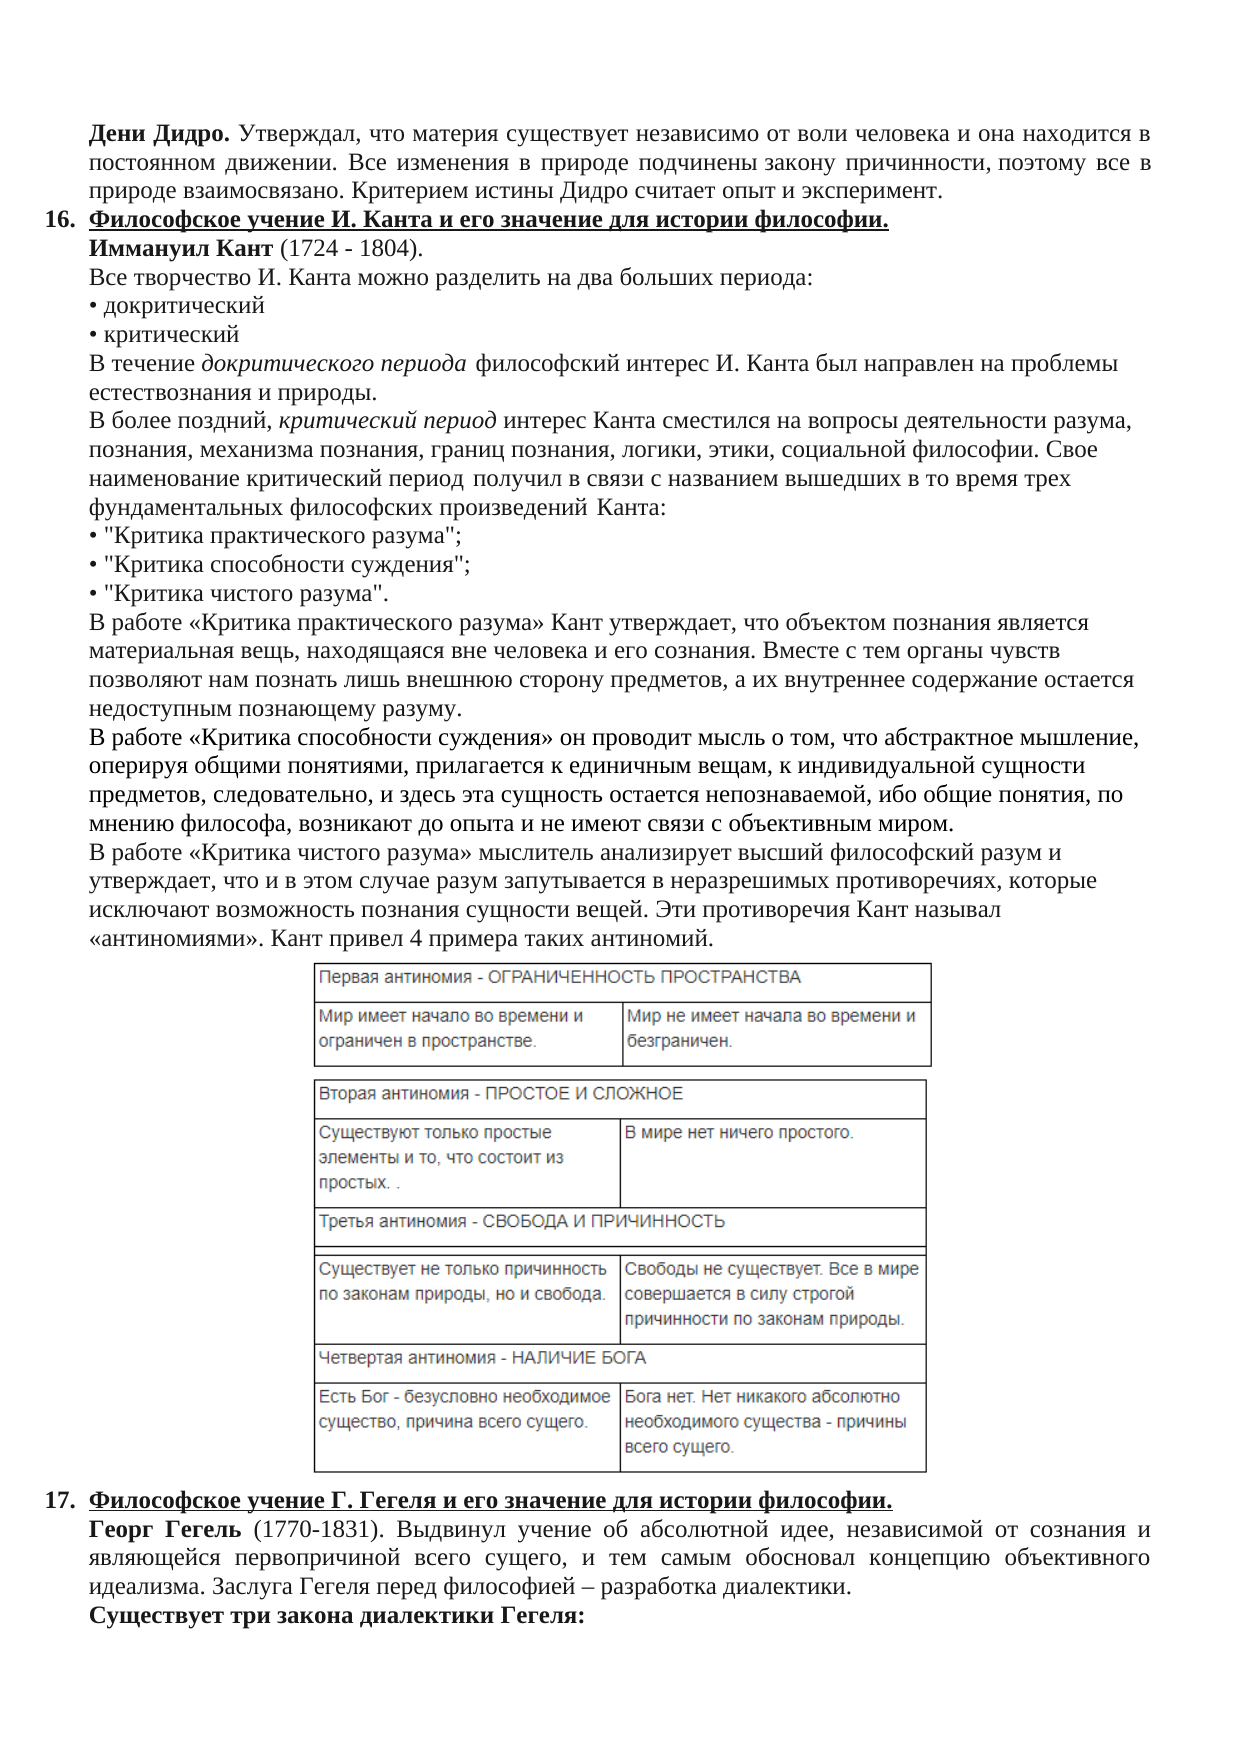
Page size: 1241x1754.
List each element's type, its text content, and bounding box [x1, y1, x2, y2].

text В работе «Критика способности суждения» он проводит мысль о том, что абстрактное мышление, оперируя общими понятиями, прилагается к единичным вещам, к индивидуальной сущности предметов, следовательно, и здесь эта сущность остается непознаваемой, ибо общие понятия, по мнению философа, возникают до опыта и не имеют связи с объективным миром. [88, 722, 1152, 837]
list Философское учение И. Канта и его значение для истории философии. [44, 204, 1152, 233]
text В работе «Критика чистого разума» мыслитель анализирует высший философский разум и утверждает, что и в этом случае разум запутывается в неразрешимых противоречиях, которые исключают возможность познания сущности вещей. Эти противоречия Кант называл «антиномиями». Кант привел 4 примера таких антиномий. [88, 837, 1152, 952]
text • "Критика способности суждения"; [88, 549, 1152, 578]
text • критический [88, 319, 1152, 348]
text • "Критика чистого разума". [88, 578, 1152, 607]
text • докритический [88, 291, 1152, 319]
text Иммануил Кант (1724 - 1804). [88, 233, 1152, 262]
picture [304, 958, 933, 1474]
text В работе «Критика практического разума» Кант утверждает, что объектом познания является материальная вещь, находящаяся вне человека и его сознания. Вместе с тем органы чувств позволяют нам познать лишь внешнюю сторону предметов, а их внутреннее содержание остается недоступным познающему разуму. [88, 607, 1152, 722]
list Дени Дидро. Утверждал, что материя существует независимо от воли человека и она находится в постоянном движении. Все изменения в природе подчинены закону причинности, поэтому все в природе взаимосвязано. Критерием истины Дидро считает опыт и эксперимент. [88, 118, 1152, 204]
list Философское учение Г. Гегеля и его значение для истории философии. [44, 1485, 1152, 1514]
list Георг Гегель (1770-1831). Выдвинул учение об абсолютной идее, независимой от сознания и являющейся первопричиной всего сущего, и тем самым обосновал концепцию объективного идеализма. Заслуга Гегеля перед философией – разработка диалектики. [88, 1514, 1152, 1600]
list Существует три закона диалектики Гегеля: [88, 1600, 1152, 1629]
text В течение докритического периода философский интерес И. Канта был направлен на проблемы естествознания и природы. [88, 348, 1152, 406]
text Все творчество И. Канта можно разделить на два больших периода: [88, 262, 1152, 291]
text В более поздний, критический период интерес Канта сместился на вопросы деятельности разума, познания, механизма познания, границ познания, логики, этики, социальной философии. Свое наименование критический период получил в связи с названием вышедших в то время трех фундаментальных философских произведений Канта: [88, 406, 1152, 521]
text • "Критика практического разума"; [88, 521, 1152, 549]
